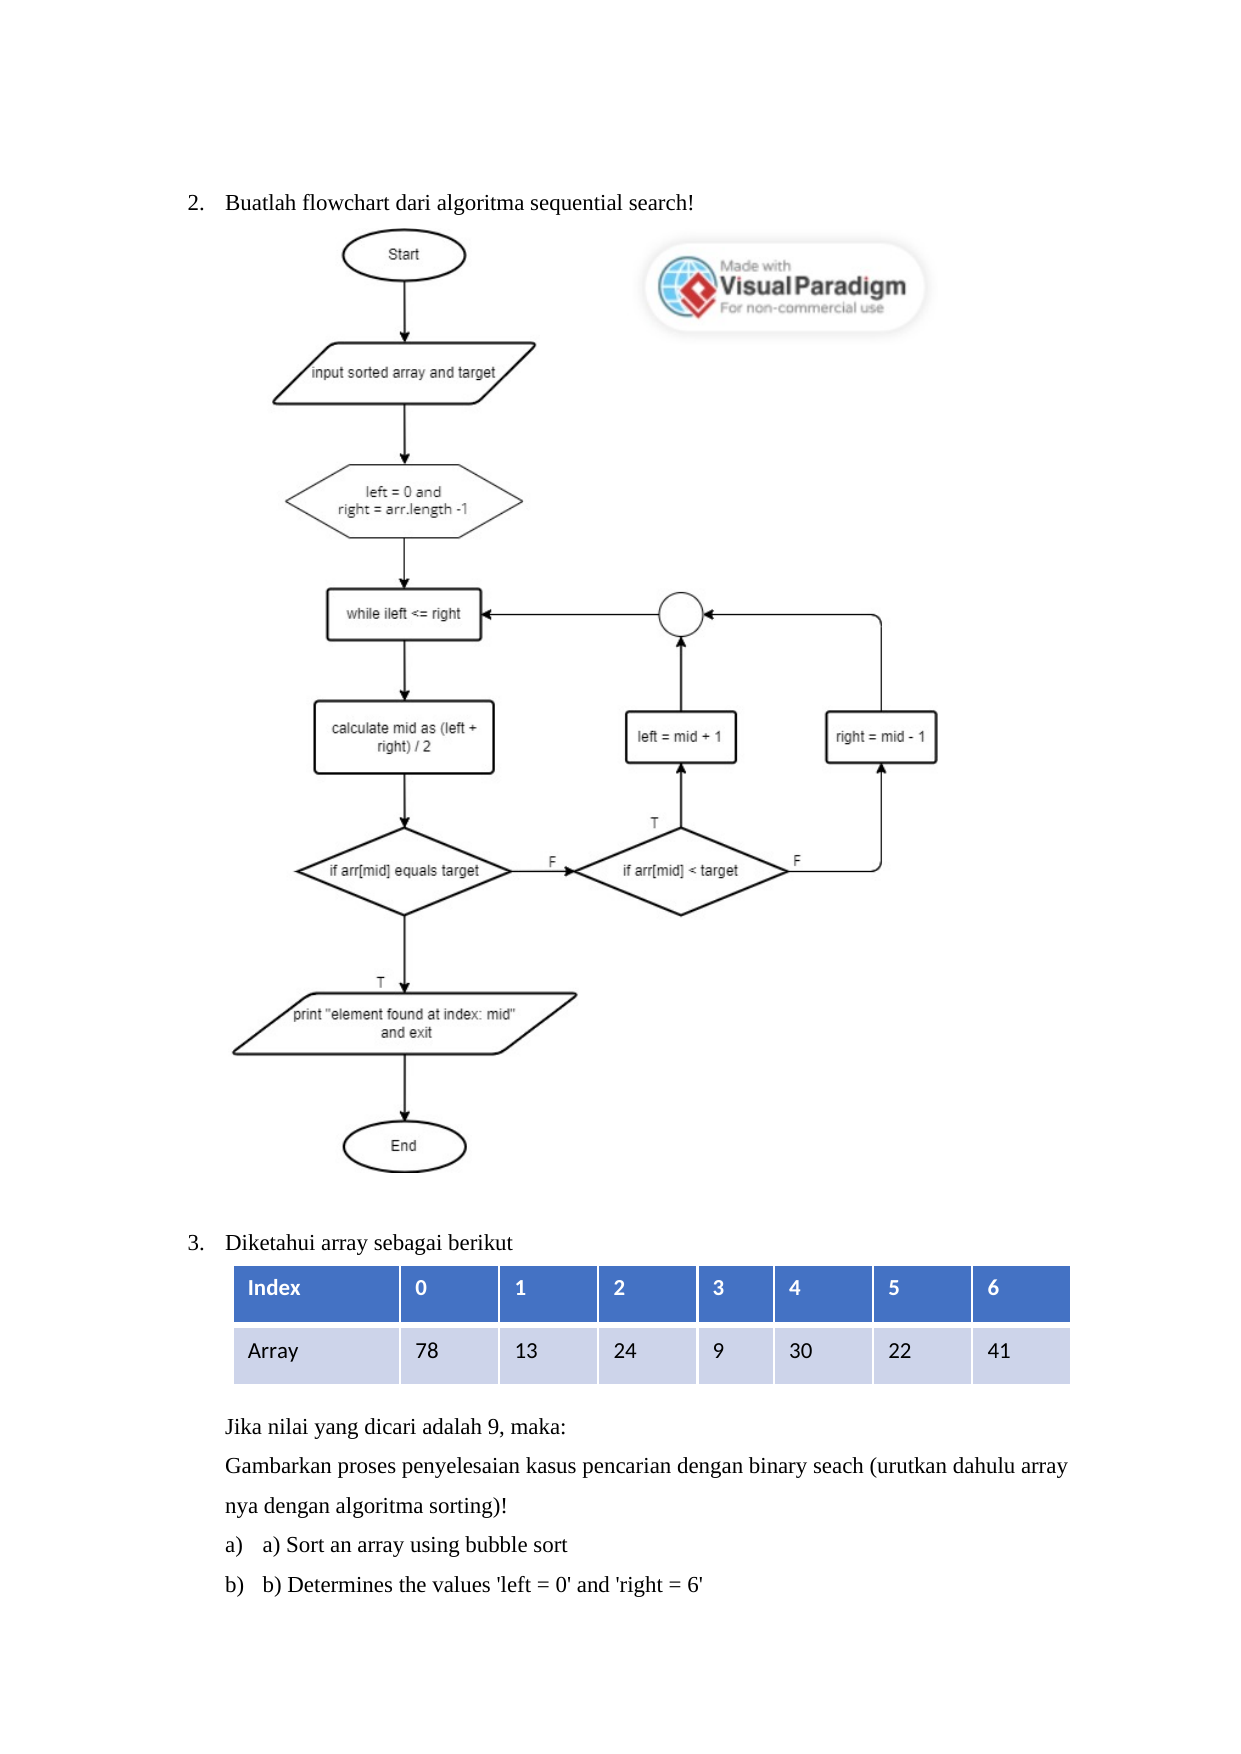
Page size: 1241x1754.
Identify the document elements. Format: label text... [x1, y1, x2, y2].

table_cell 13 [500, 1328, 597, 1384]
list Buatlah flowchart dari algoritma sequential search! [187, 189, 1090, 216]
list b) Determines the values 'left = 0' and 'right = 6' [225, 1571, 1090, 1597]
table_header Index [234, 1266, 399, 1322]
table_cell 24 [599, 1328, 696, 1384]
picture [225, 228, 938, 1173]
table_header 6 [973, 1266, 1070, 1322]
text Jika nilai yang dicari adalah 9, maka: [150, 1269, 1090, 1439]
table_cell Array [234, 1328, 399, 1384]
table_header 4 [775, 1266, 872, 1322]
table_header 1 [500, 1266, 597, 1322]
table_cell 78 [401, 1328, 498, 1384]
list Diketahui array sebagai berikut [187, 1229, 1090, 1256]
table_header 5 [874, 1266, 971, 1322]
table_cell 9 [699, 1328, 773, 1384]
table_header 0 [401, 1266, 498, 1322]
table_cell 22 [874, 1328, 971, 1384]
list a) Sort an array using bubble sort [225, 1531, 1090, 1558]
table_header 3 [699, 1266, 773, 1322]
table_cell 41 [973, 1328, 1070, 1384]
text Gambarkan proses penyelesaian kasus pencarian dengan binary seach (urutkan dahulu array nya dengan algoritma sorting)! [225, 1452, 1090, 1518]
table_header 2 [599, 1266, 696, 1322]
table_cell 30 [775, 1328, 872, 1384]
